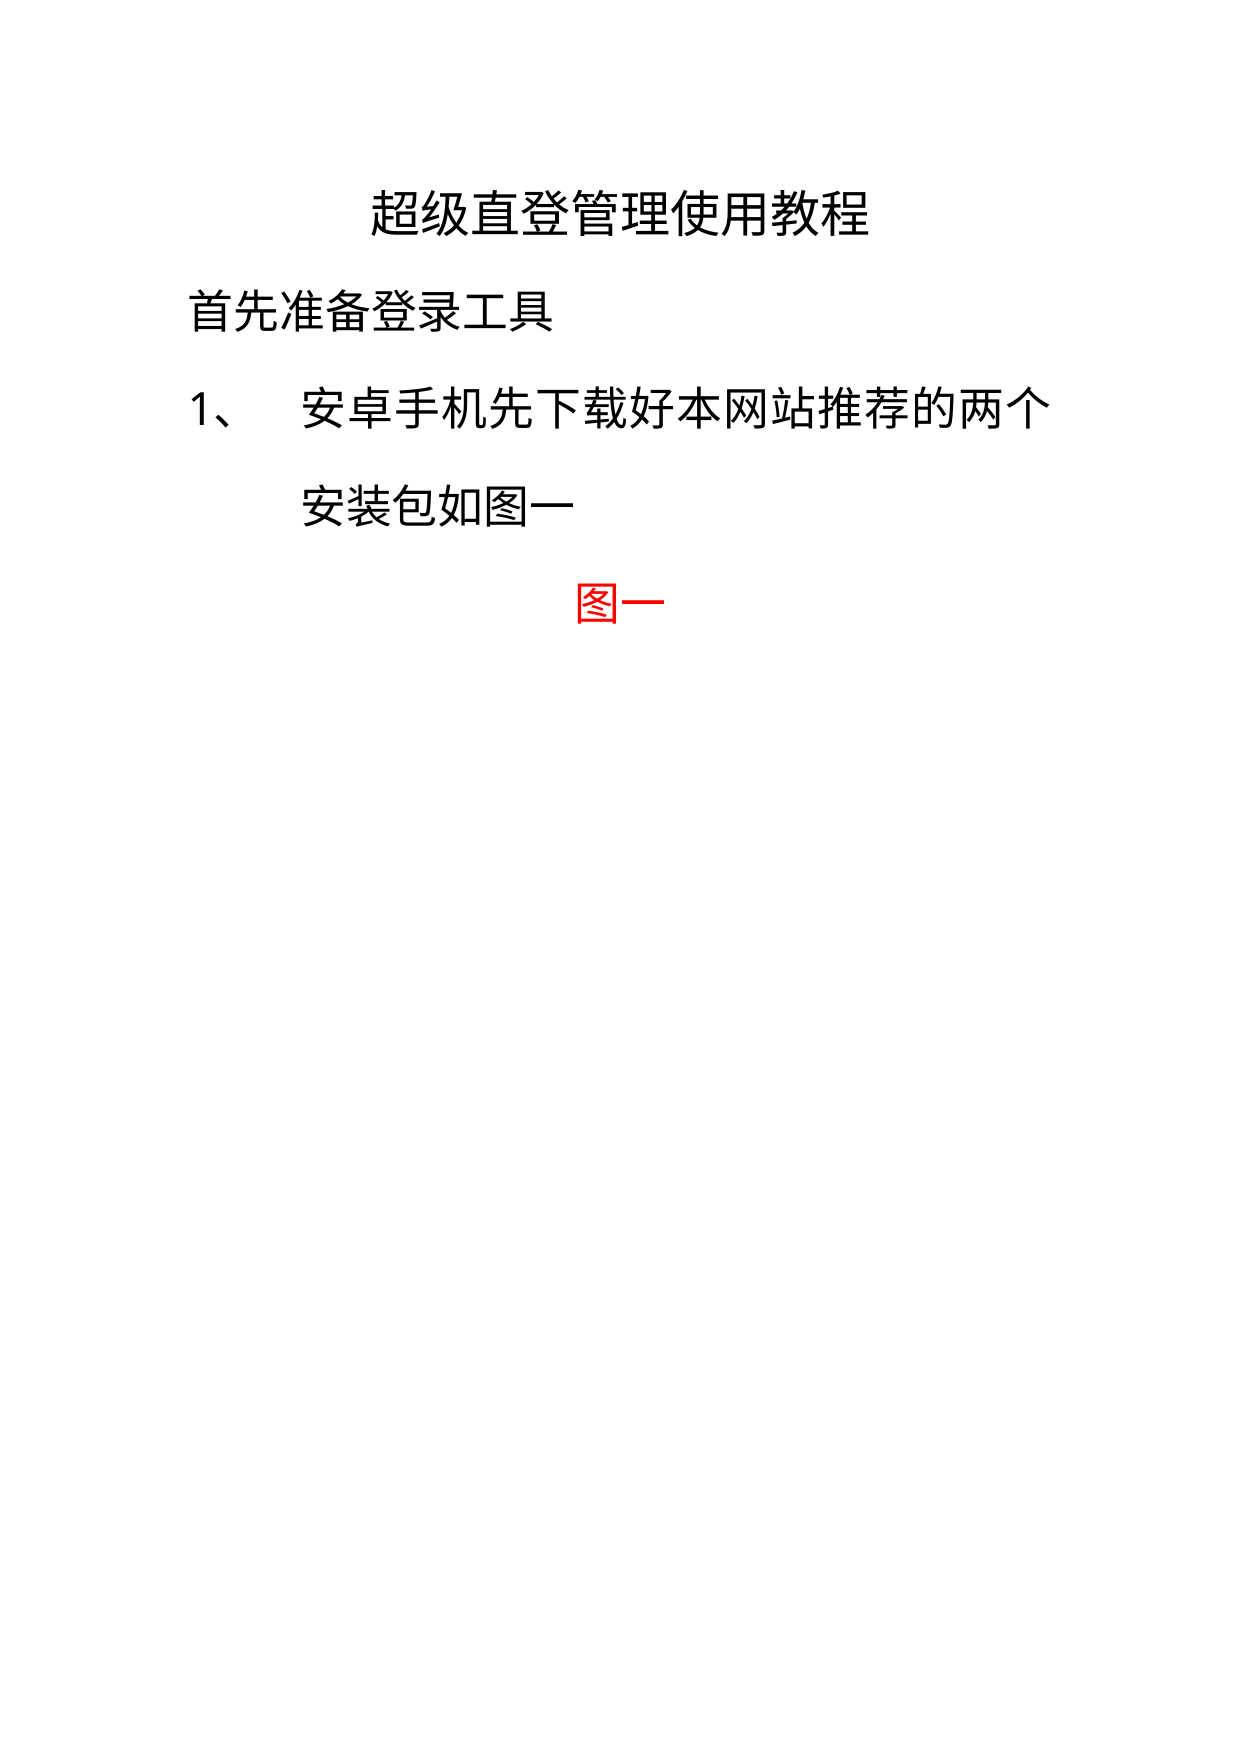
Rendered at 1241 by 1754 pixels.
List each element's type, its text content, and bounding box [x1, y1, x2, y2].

list 安卓手机先下载好本网站推荐的两个安装包如图一 [187, 357, 1053, 552]
text 图一 [187, 552, 1053, 649]
text 首先准备登录工具 [187, 259, 1053, 357]
text 超级直登管理使用教程 [187, 162, 1053, 259]
